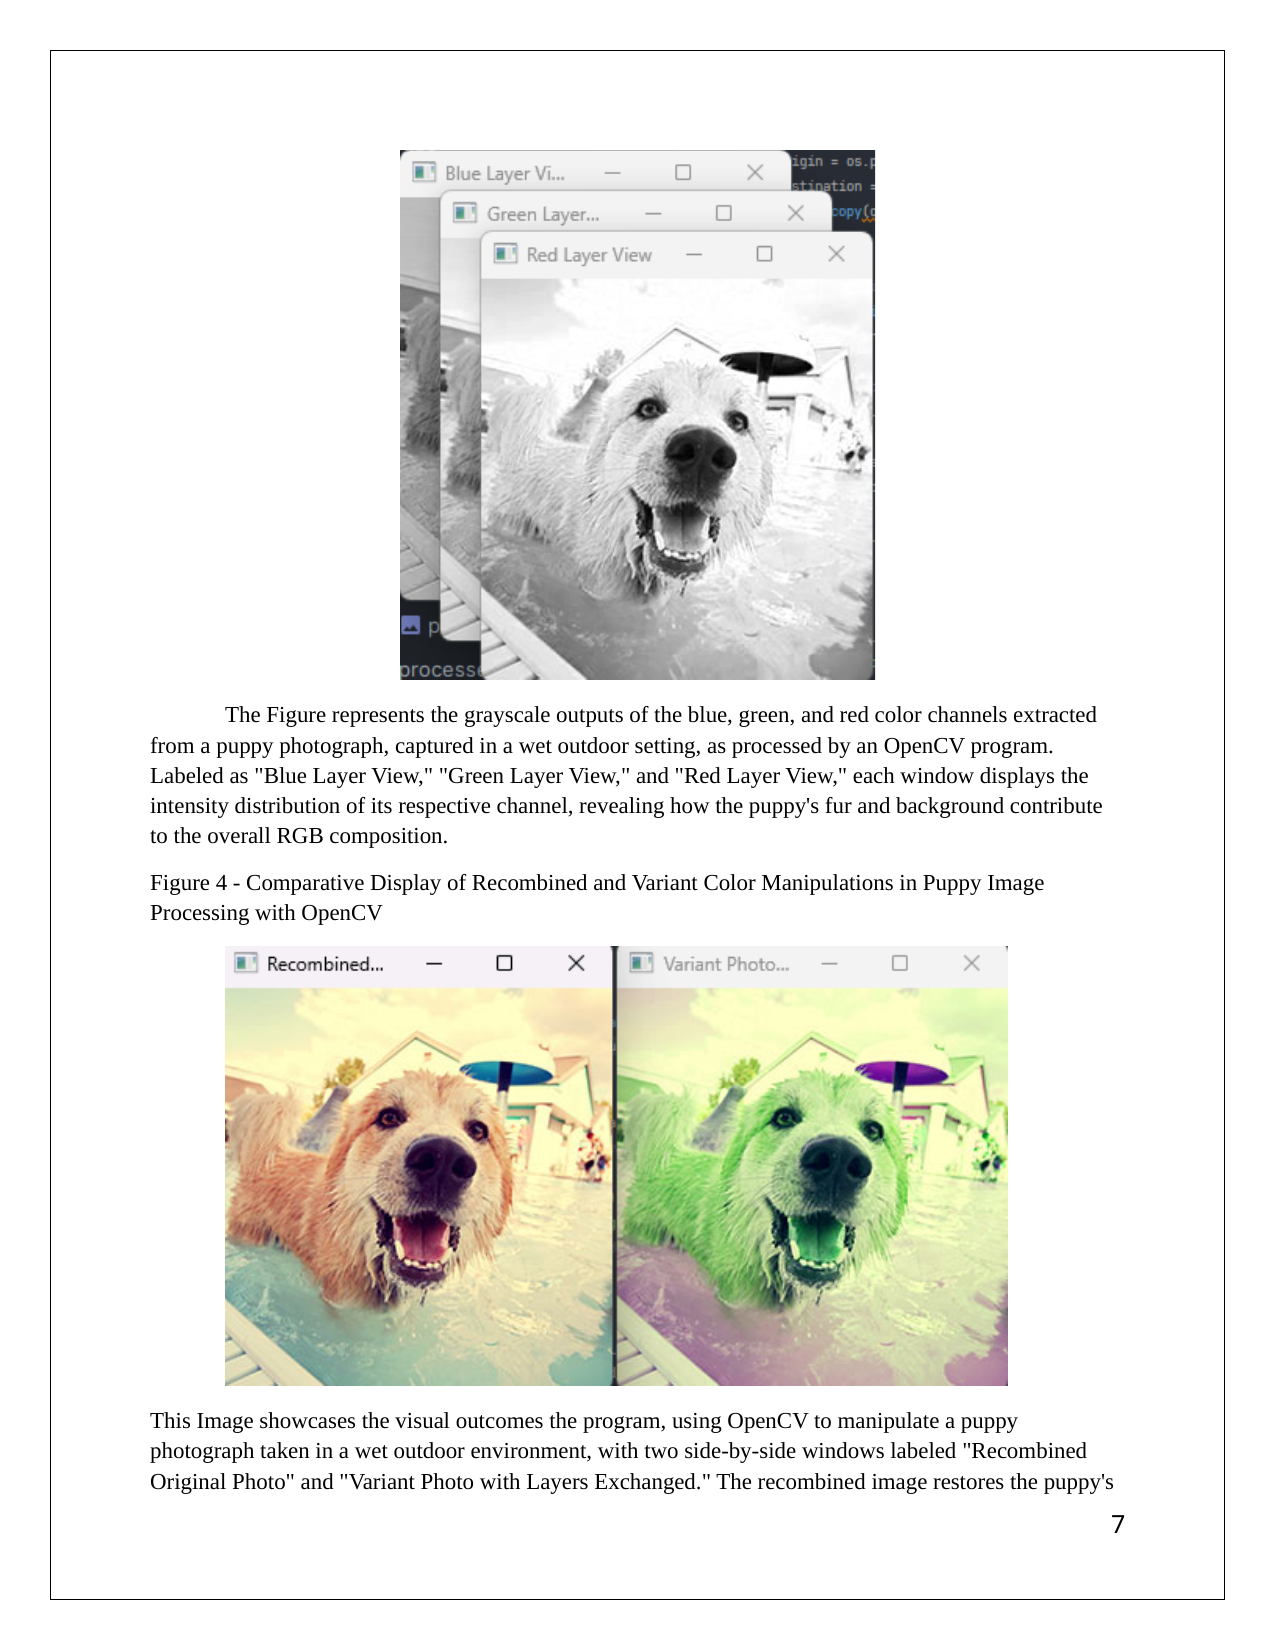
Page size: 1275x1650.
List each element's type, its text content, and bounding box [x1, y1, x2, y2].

text The Figure represents the grayscale outputs of the blue, green, and red color channels extracted from a puppy photograph, captured in a wet outdoor setting, as processed by an OpenCV program. Labeled as "Blue Layer View," "Green Layer View," and "Red Layer View," each window displays the intensity distribution of its respective channel, revealing how the puppy's fur and background contribute to the overall RGB composition. [150, 702, 1125, 849]
picture [225, 946, 1008, 1386]
picture [400, 150, 876, 680]
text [150, 1407, 1125, 1494]
text Figure 4 - Comparative Display of Recombined and Variant Color Manipulations in Puppy Image Processing with OpenCV [150, 869, 1125, 926]
